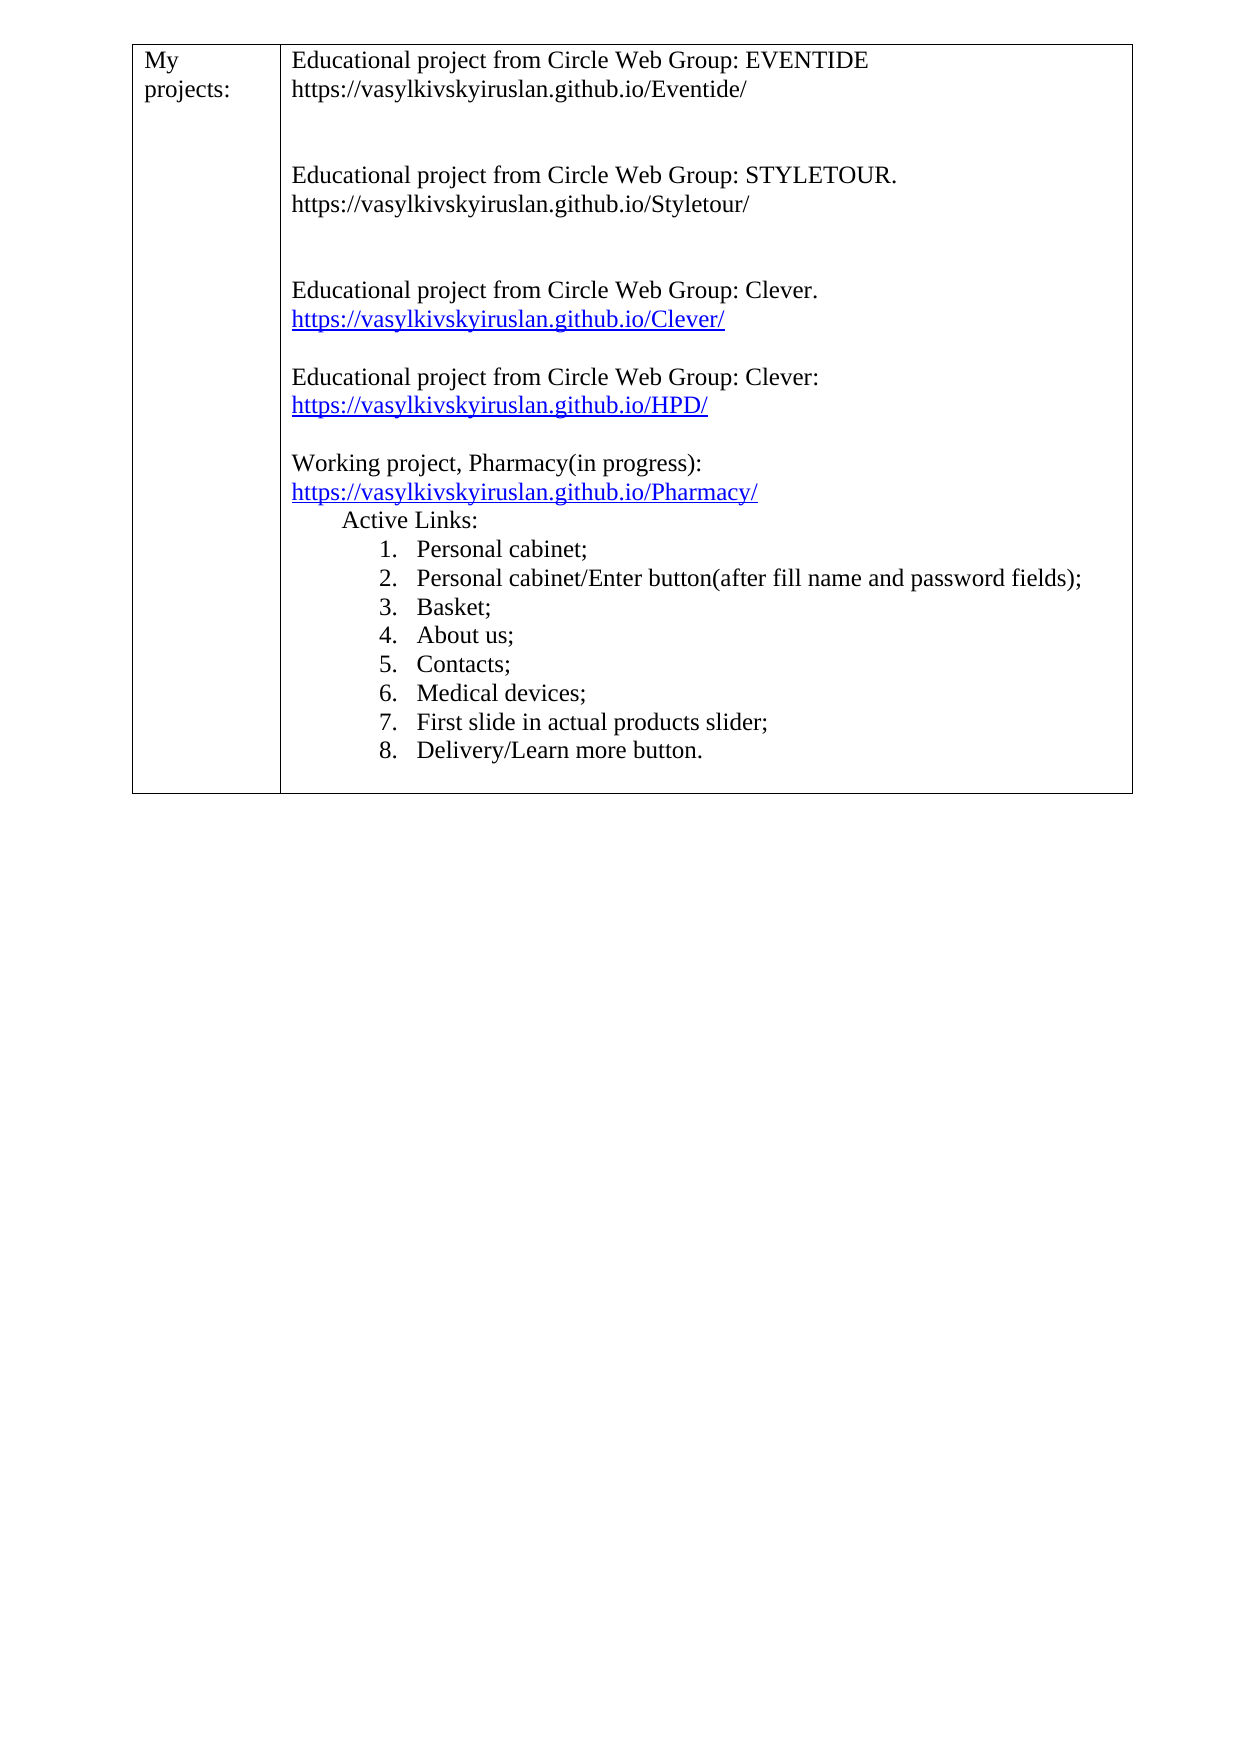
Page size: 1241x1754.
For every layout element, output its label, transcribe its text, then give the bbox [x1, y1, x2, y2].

table_cell Educational project from Circle Web Group: EVENTIDE https://vasylkivskyiruslan.github.io/Eventide/ Educational project from Circle Web Group: STYLETOUR. https://vasylkivskyiruslan.github.io/Styletour/ Educational project from Circle Web Group: Clever. https://vasylkivskyiruslan.github.io/Clever/ Educational project from Circle Web Group: Clever: https://vasylkivskyiruslan.github.io/HPD/ Working project, Pharmacy(in progress): https://vasylkivskyiruslan.github.io/Pharmacy/ Active Links: Personal cabinet; Personal cabinet/Enter button(after fill name and password fields); Basket; About us; Contacts; Medical devices; First slide in actual products slider; Delivery/Learn more button. [281, 45, 1132, 793]
table_cell My projects: [133, 45, 280, 793]
